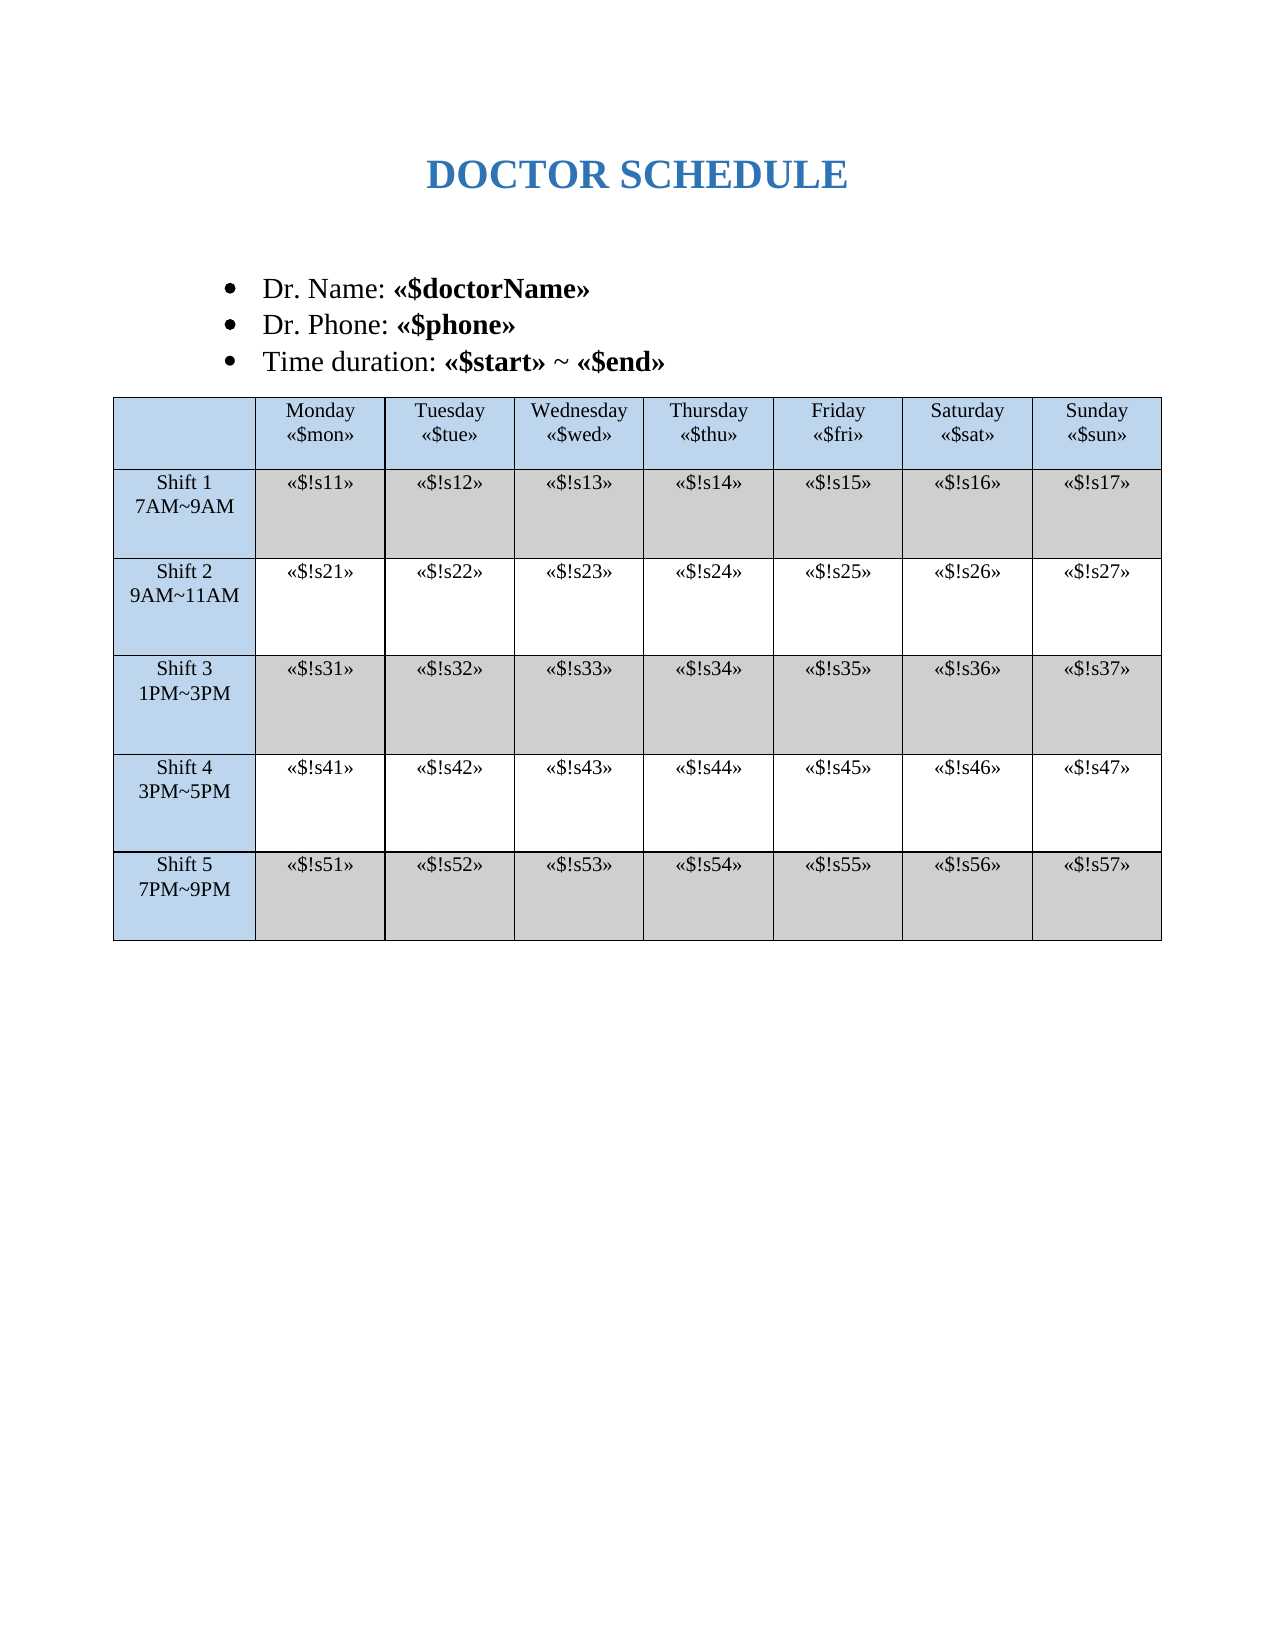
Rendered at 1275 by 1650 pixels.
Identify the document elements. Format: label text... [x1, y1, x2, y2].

table_header Sunday «$sun» [1033, 398, 1161, 469]
table_cell Shift 2 9AM~11AM [114, 559, 255, 655]
table_cell «$!s41» [256, 755, 384, 851]
table_cell «$!s16» [903, 470, 1032, 558]
table_cell «$!s47» [1033, 755, 1161, 851]
table_header Thursday «$thu» [644, 398, 773, 469]
table_cell «$!s27» [1033, 559, 1161, 655]
table_cell «$!s51» [256, 853, 384, 940]
table_cell «$!s53» [515, 853, 643, 940]
table_cell «$!s11» [256, 470, 384, 558]
table_cell «$!s14» [644, 470, 773, 558]
table_cell «$!s54» [644, 853, 773, 940]
table_cell «$!s24» [644, 559, 773, 655]
list Time duration: «$start» ~ «$end» [225, 344, 1125, 377]
table_cell «$!s36» [903, 656, 1032, 754]
table_cell Shift 4 3PM~5PM [114, 755, 255, 851]
table_cell «$!s15» [774, 470, 902, 558]
table_cell Shift 5 7PM~9PM [114, 853, 255, 940]
table_cell «$!s17» [1033, 470, 1161, 558]
table_cell «$!s12» [386, 470, 514, 558]
table_cell «$!s45» [774, 755, 902, 851]
table_cell «$!s37» [1033, 656, 1161, 754]
table_cell «$!s35» [774, 656, 902, 754]
table_cell «$!s21» [256, 559, 384, 655]
table_cell «$!s46» [903, 755, 1032, 851]
table_cell «$!s44» [644, 755, 773, 851]
table_cell «$!s23» [515, 559, 643, 655]
table_cell «$!s25» [774, 559, 902, 655]
table_cell «$!s32» [386, 656, 514, 754]
table_cell «$!s42» [386, 755, 514, 851]
table_header Friday «$fri» [774, 398, 902, 469]
table_cell Shift 1 7AM~9AM [114, 470, 255, 558]
table_header Wednesday «$wed» [515, 398, 643, 469]
table_cell «$!s13» [515, 470, 643, 558]
list Dr. Name: «$doctorName» [225, 271, 1125, 305]
table_cell «$!s56» [903, 853, 1032, 940]
table_cell «$!s34» [644, 656, 773, 754]
table_cell «$!s57» [1033, 853, 1161, 940]
table_cell «$!s43» [515, 755, 643, 851]
table_header Saturday «$sat» [903, 398, 1032, 469]
table_header Monday «$mon» [256, 398, 384, 469]
table_header [114, 398, 255, 469]
table_cell «$!s55» [774, 853, 902, 940]
table_cell Shift 3 1PM~3PM [114, 656, 255, 754]
text DOCTOR SCHEDULE [150, 150, 1125, 198]
table_header Tuesday «$tue» [386, 398, 514, 469]
table_cell «$!s33» [515, 656, 643, 754]
table_cell «$!s26» [903, 559, 1032, 655]
list Dr. Phone: «$phone» [225, 307, 1125, 341]
table_cell «$!s52» [386, 853, 514, 940]
table_cell «$!s31» [256, 656, 384, 754]
table_cell «$!s22» [386, 559, 514, 655]
